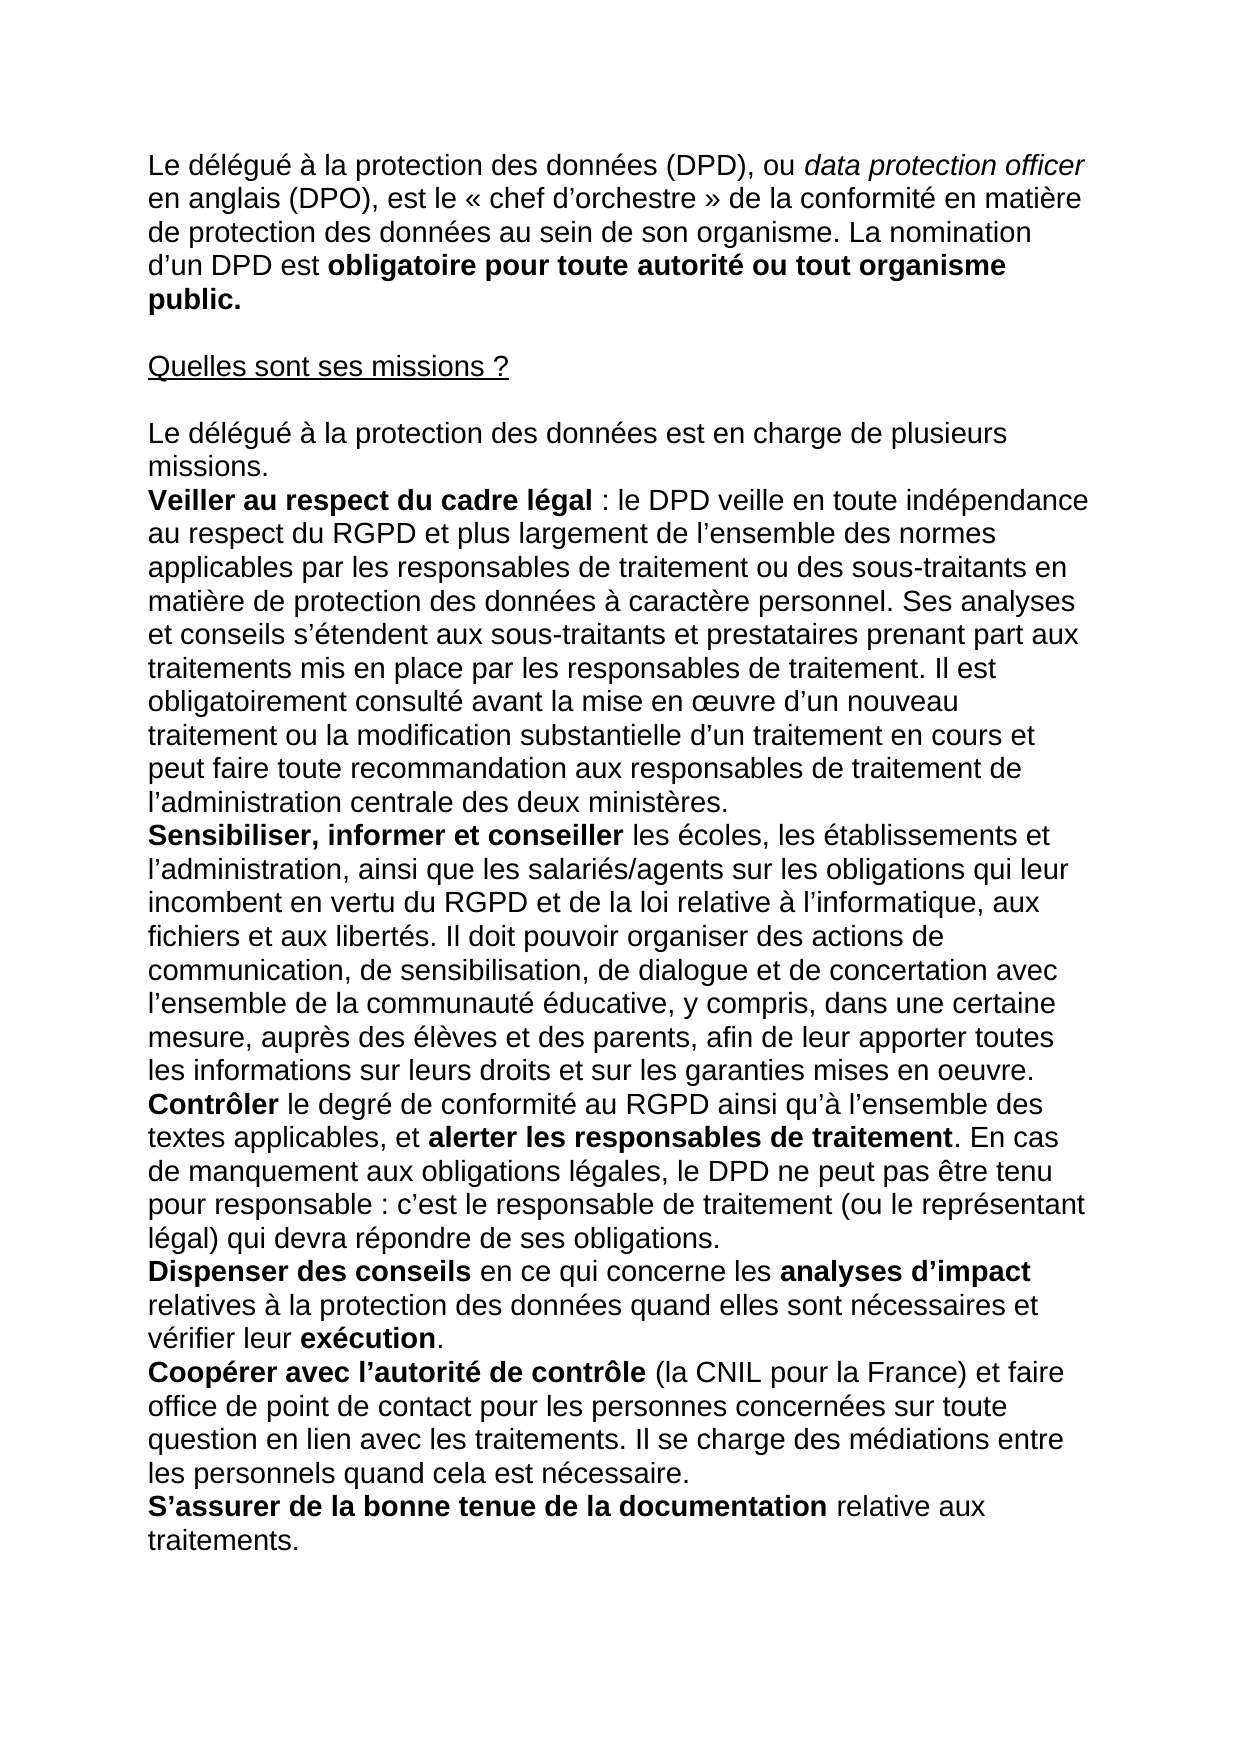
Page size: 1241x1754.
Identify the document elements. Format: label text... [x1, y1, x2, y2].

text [148, 416, 1093, 1556]
text Quelles sont ses missions ? [148, 349, 1093, 382]
text Le délégué à la protection des données (DPD), ou data protection officer en anglais (DPO), est le « chef d’orchestre » de la conformité en matière de protection des données au sein de son organisme. La nomination d’un DPD est obligatoire pour toute autorité ou tout organisme public. [148, 148, 1093, 315]
